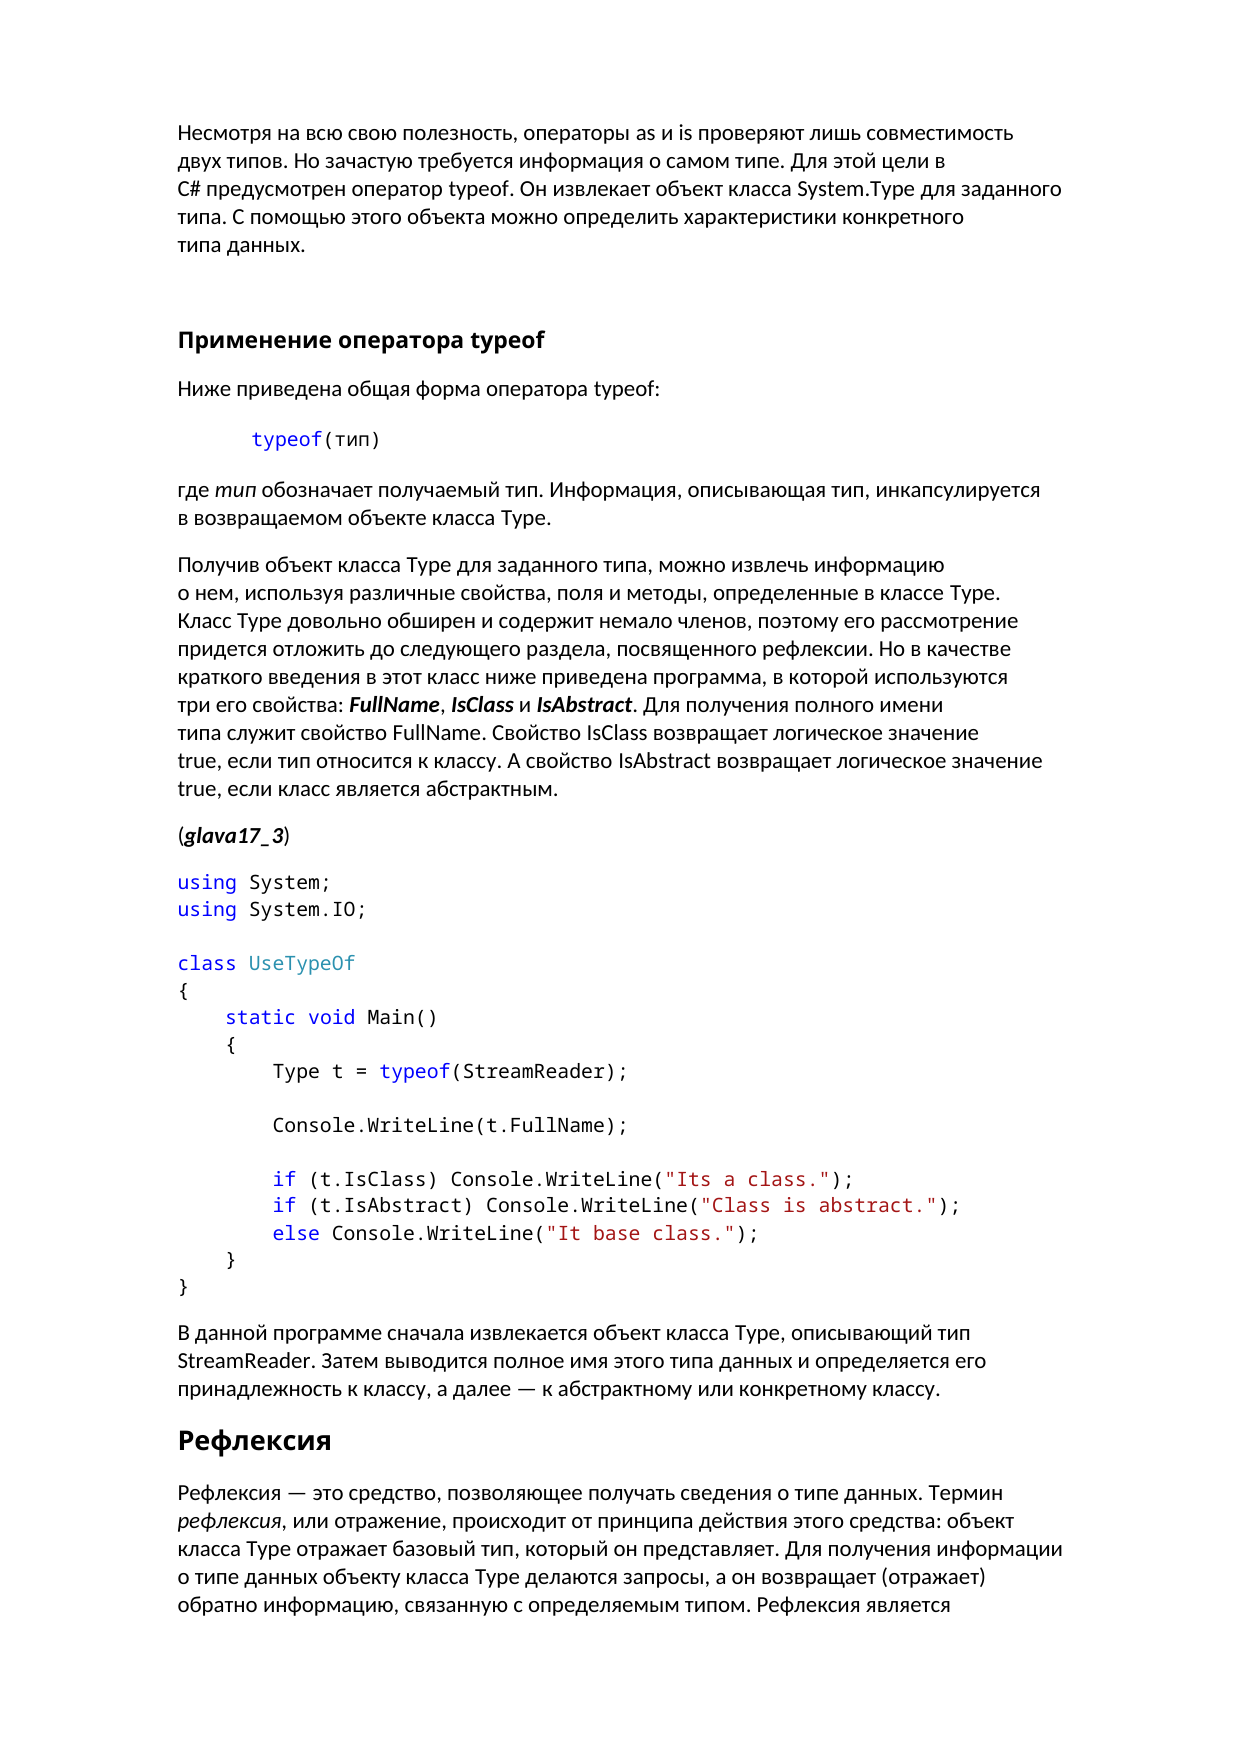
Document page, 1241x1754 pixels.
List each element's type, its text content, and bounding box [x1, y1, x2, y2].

text Получив объект класса Туре для заданного типа, можно извлечь информацию [177, 550, 1152, 578]
text обратно информацию, связанную с определяемым типом. Рефлексия является [177, 1590, 1152, 1618]
text о типе данных объекту класса Туре делаются запросы, а он возвращает (отражает) [177, 1562, 1152, 1590]
text else Console.WriteLine("It base class."); [177, 1219, 1152, 1246]
text using System; [177, 868, 1152, 895]
text Type t = typeof(StreamReader); [177, 1057, 1152, 1084]
text двух типов. Но зачастую требуется информация о самом типе. Для этой цели в [177, 146, 1152, 174]
text Класс Туре довольно обширен и содержит немало членов, поэтому его рассмотрение [177, 606, 1152, 634]
text где тип обозначает получаемый тип. Информация, описывающая тип, инкапсулируется [177, 475, 1152, 503]
text class UseTypeOf [177, 949, 1152, 976]
text С# предусмотрен оператор typeof. Он извлекает объект класса System.Туре для заданного [177, 174, 1152, 202]
text краткого введения в этот класс ниже приведена программа, в которой используются [177, 662, 1152, 690]
text { [177, 1030, 1152, 1057]
text (glava17_3) [177, 821, 1152, 849]
text принадлежность к классу, а далее — к абстрактному или конкретному классу. [177, 1374, 1152, 1402]
text Применение оператора typeof [177, 324, 1152, 355]
text Рефлексия — это средство, позволяющее получать сведения о типе данных. Термин [177, 1478, 1152, 1506]
text Несмотря на всю свою полезность, операторы as и is проверяют лишь совместимость [177, 118, 1152, 146]
text рефлексия, или отражение, происходит от принципа действия этого средства: объект [177, 1506, 1152, 1534]
text Console.WriteLine(t.FullName); [177, 1111, 1152, 1138]
text } [177, 1246, 1152, 1273]
text static void Main() [177, 1003, 1152, 1030]
text Ниже приведена общая форма оператора typeof: [177, 374, 1152, 402]
text if (t.IsAbstract) Console.WriteLine("Class is abstract."); [177, 1192, 1152, 1219]
text true, если тип относится к классу. А свойство IsAbstract возвращает логическое значение [177, 746, 1152, 774]
text типа служит свойство FullName. Свойство IsClass возвращает логическое значение [177, 718, 1152, 746]
text придется отложить до следующего раздела, посвященного рефлексии. Но в качестве [177, 634, 1152, 662]
text класса Туре отражает базовый тип, который он представляет. Для получения информации [177, 1534, 1152, 1562]
text typeof(тип) [177, 425, 1152, 452]
text В данной программе сначала извлекается объект класса Туре, описывающий тип [177, 1318, 1152, 1346]
text StreamReader. Затем выводится полное имя этого типа данных и определяется его [177, 1346, 1152, 1374]
text три его свойства: FullName, IsClass и IsAbstract. Для получения полного имени [177, 690, 1152, 718]
text using System.IO; [177, 895, 1152, 922]
text true, если класс является абстрактным. [177, 774, 1152, 802]
text в возвращаемом объекте класса Туре. [177, 503, 1152, 531]
text if (t.IsClass) Console.WriteLine("Its a class."); [177, 1165, 1152, 1192]
text { [177, 976, 1152, 1003]
text о нем, используя различные свойства, поля и методы, определенные в классе Туре. [177, 578, 1152, 606]
text типа данных. [177, 230, 1152, 258]
text } [177, 1273, 1152, 1300]
text Рефлексия [177, 1421, 1152, 1458]
text типа. С помощью этого объекта можно определить характеристики конкретного [177, 202, 1152, 230]
